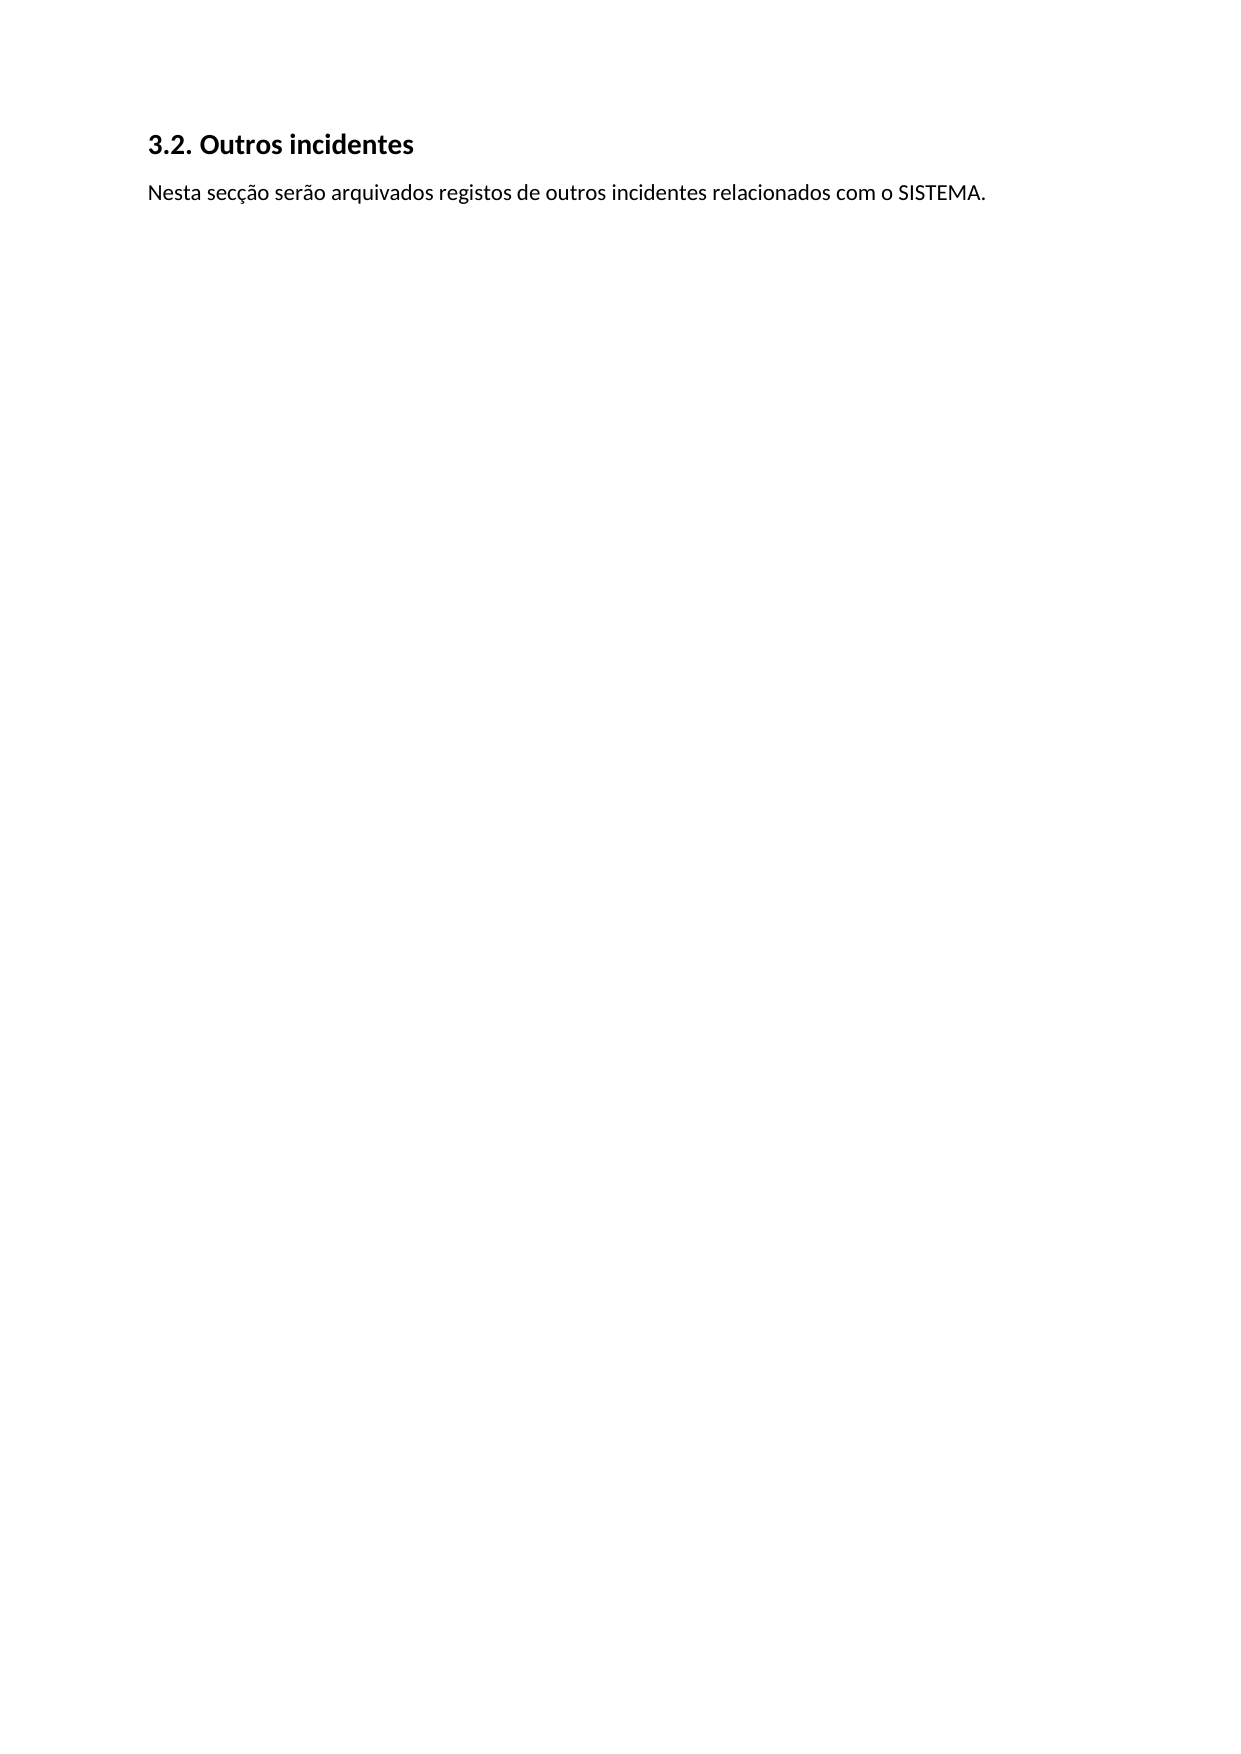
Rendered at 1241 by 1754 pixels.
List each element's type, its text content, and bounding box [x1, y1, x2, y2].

text Nesta secção serão arquivados registos de outros incidentes relacionados com o SISTEMA. [148, 178, 1140, 206]
text Outros incidentes [148, 126, 1140, 162]
